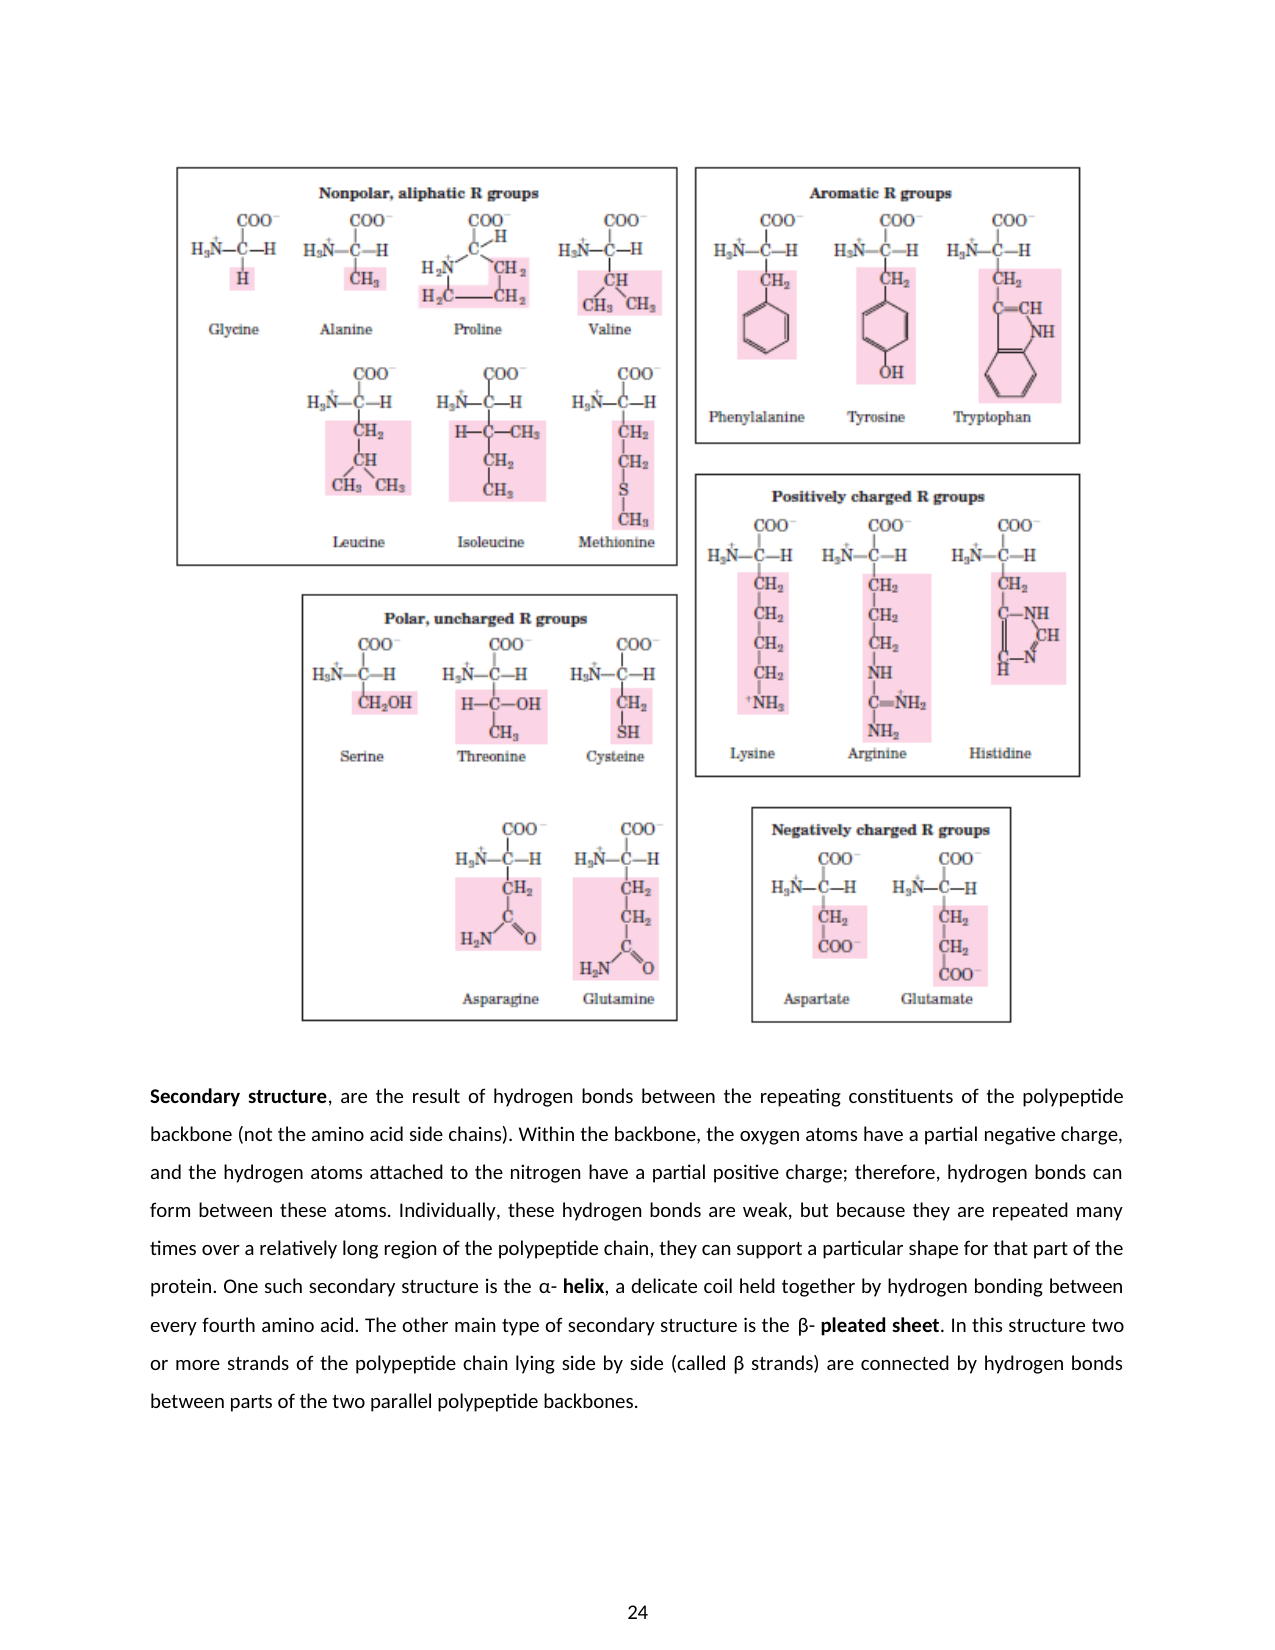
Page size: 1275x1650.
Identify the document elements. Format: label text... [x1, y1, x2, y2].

text Secondary structure, are the result of hydrogen bonds between the repeating constituents of the polypeptide backbone (not the amino acid side chains). Within the backbone, the oxygen atoms have a partial negative charge, and the hydrogen atoms attached to the nitrogen have a partial positive charge; therefore, hydrogen bonds can form between these atoms. Individually, these hydrogen bonds are weak, but because they are repeated many times over a relatively long region of the polypeptide chain, they can support a particular shape for that part of the protein. One such secondary structure is the α- helix, a delicate coil held together by hydrogen bonding between every fourth amino acid. The other main type of secondary structure is the β- pleated sheet. In this structure two or more strands of the polypeptide chain lying side by side (called β strands) are connected by hydrogen bonds between parts of the two parallel polypeptide backbones. [150, 1083, 1125, 1413]
